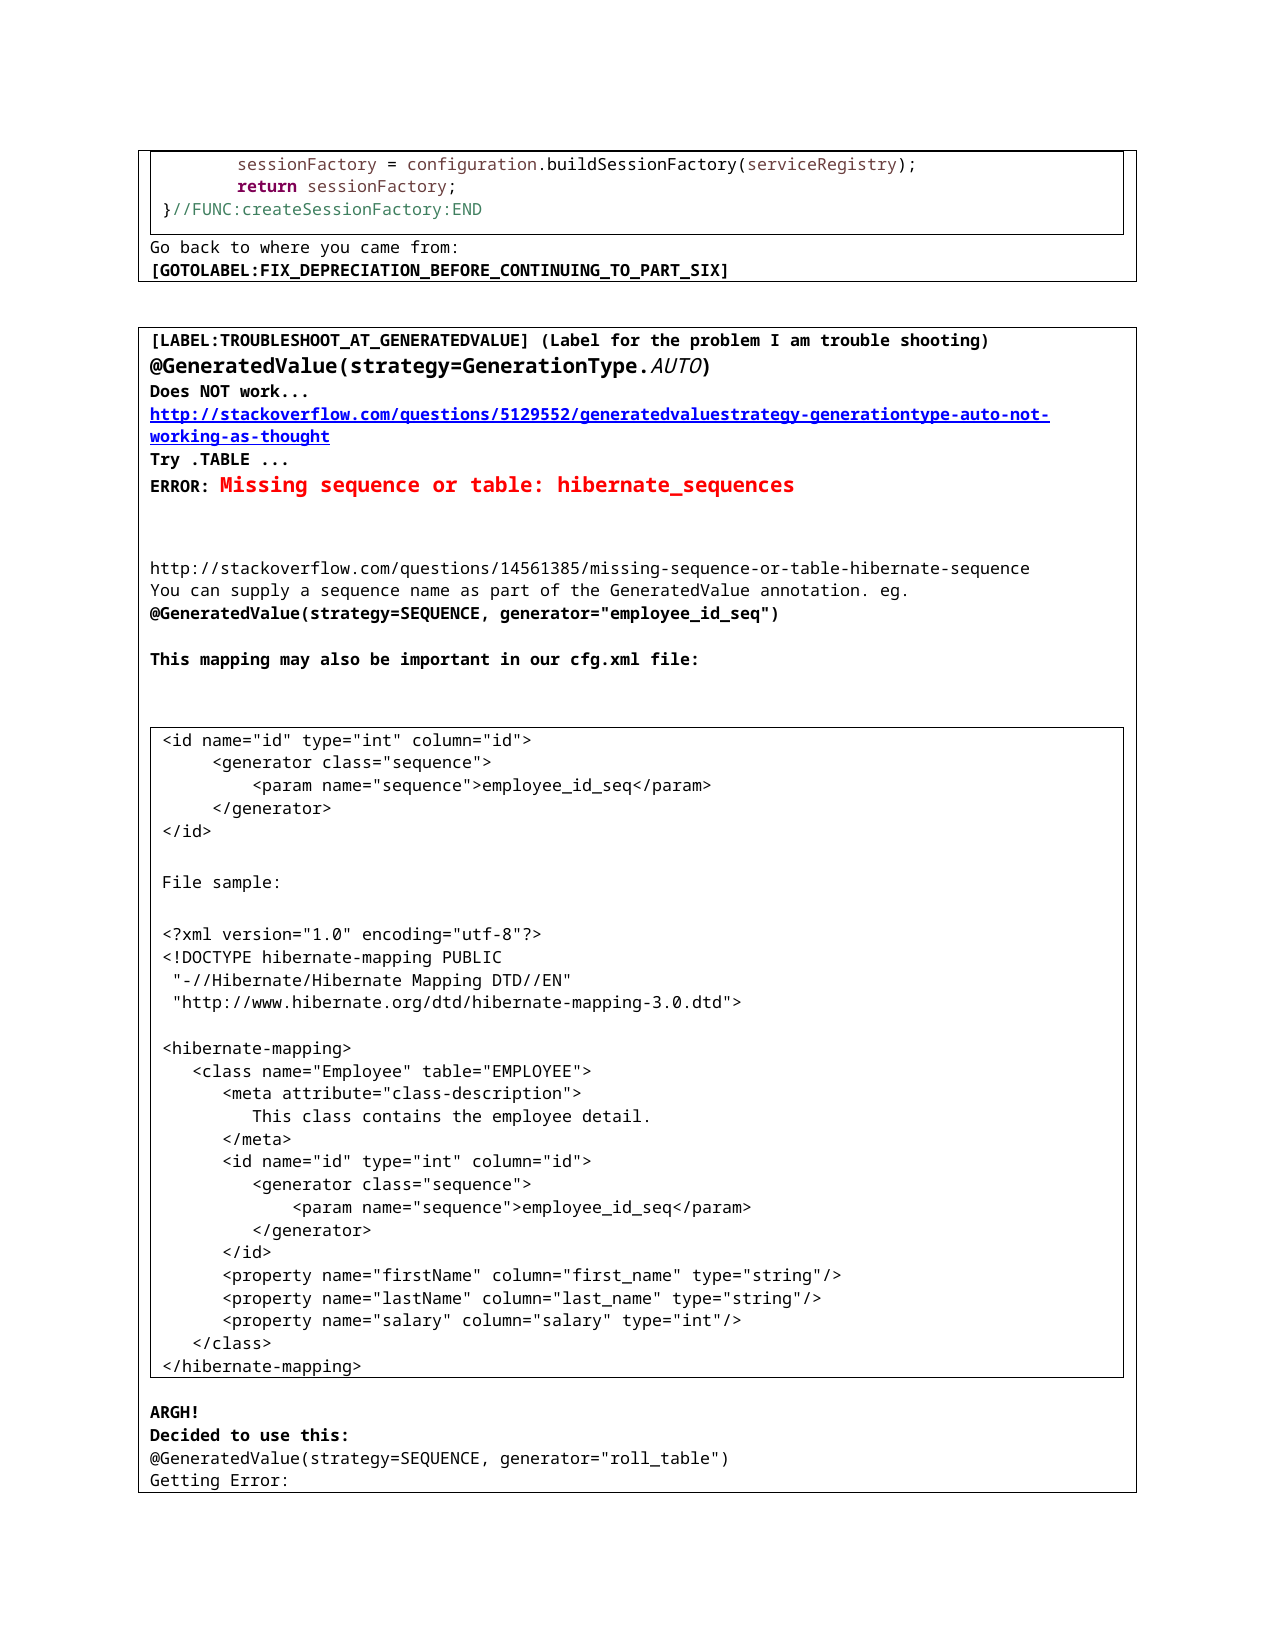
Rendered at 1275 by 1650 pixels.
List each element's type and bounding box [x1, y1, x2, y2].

table_header [139, 151, 1136, 281]
table_header [139, 328, 1136, 1492]
